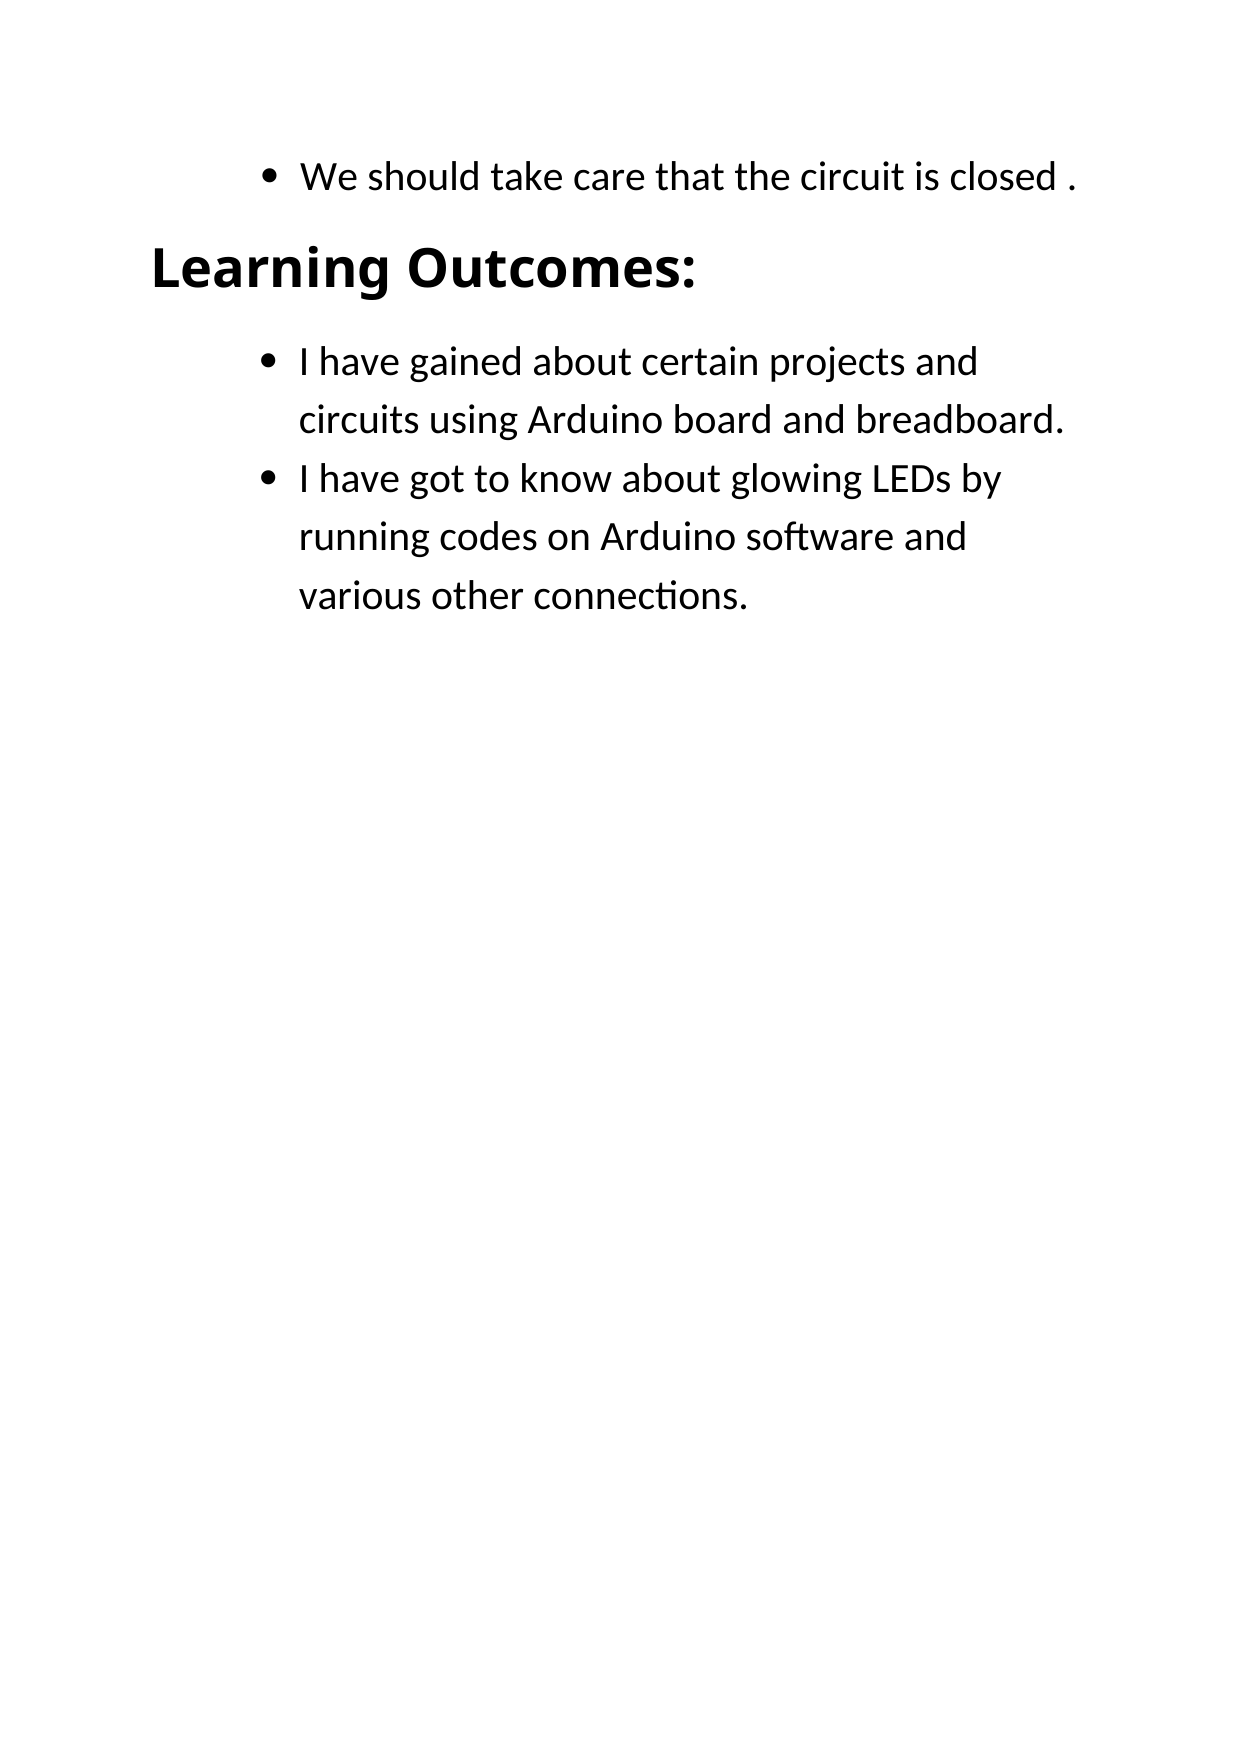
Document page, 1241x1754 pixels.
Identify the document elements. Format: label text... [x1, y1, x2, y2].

list We should take care that the circuit is closed . [262, 150, 1090, 201]
list I have gained about certain projects and circuits using Arduino board and breadboard. [261, 335, 1090, 444]
list I have got to know about glowing LEDs by running codes on Arduino software and various other connections. [261, 452, 1090, 619]
text Learning Outcomes: [150, 229, 1090, 303]
